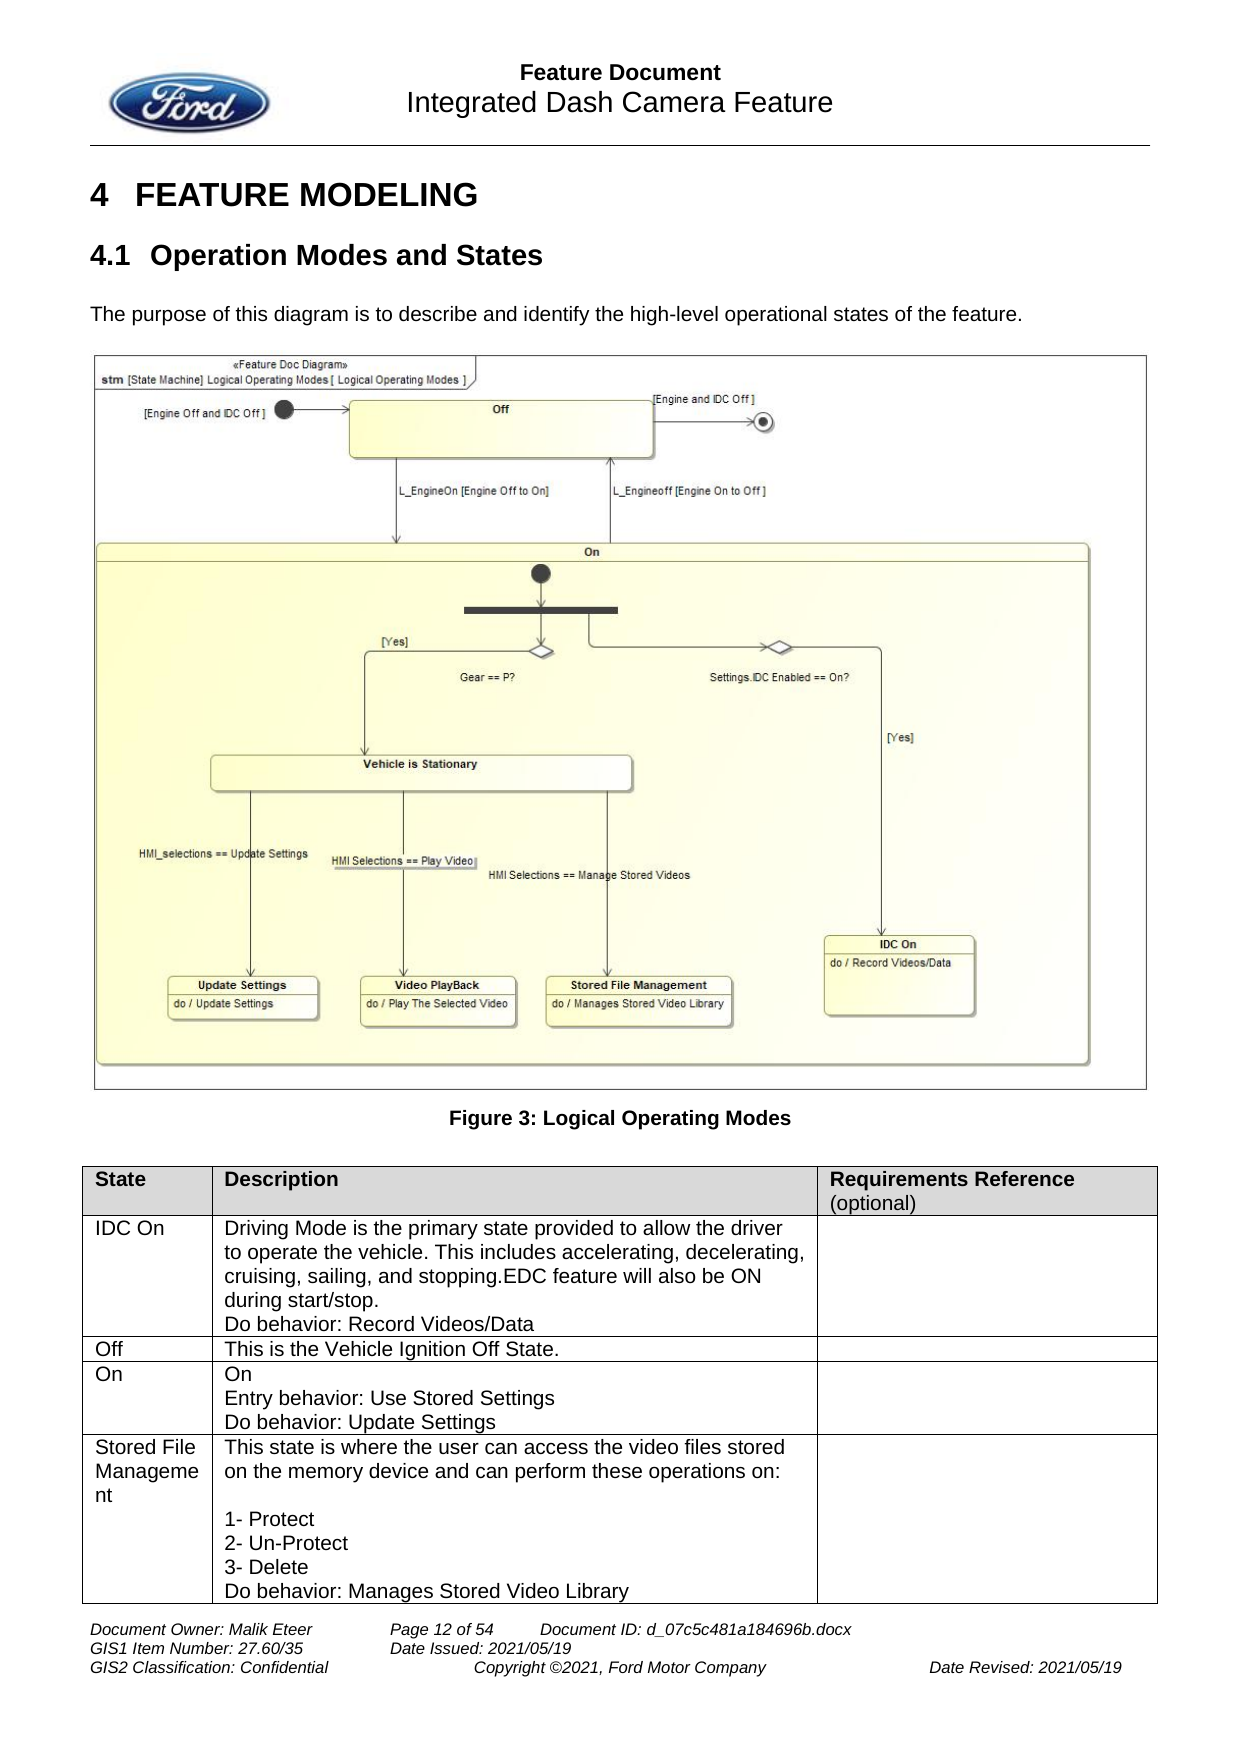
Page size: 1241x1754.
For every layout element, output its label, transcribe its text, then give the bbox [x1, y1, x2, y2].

table_cell IDC On [83, 1216, 212, 1336]
subtitle Feature Modeling [90, 175, 1150, 213]
table_cell This is the Vehicle Ignition Off State. [213, 1337, 817, 1361]
text The purpose of this diagram is to describe and identify the high-level operational states of the feature. [90, 302, 1150, 326]
subtitle Operation Modes and States [90, 238, 1150, 272]
table_cell [818, 1216, 1157, 1336]
table_cell On Entry behavior: Use Stored Settings Do behavior: Update Settings [213, 1362, 817, 1434]
table_cell This state is where the user can access the video files stored on the memory device and can perform these operations on: 1- Protect 2- Un-Protect 3- Delete Do behavior: Manages Stored Video Library [213, 1435, 817, 1603]
table_header State [83, 1167, 212, 1215]
table_cell On [83, 1362, 212, 1434]
picture [89, 350, 1151, 1094]
table_cell Off [83, 1337, 212, 1361]
table_header Requirements Reference (optional) [818, 1167, 1157, 1215]
table_cell Stored File Management [83, 1435, 212, 1603]
table_header Description [213, 1167, 817, 1215]
picture [89, 53, 290, 154]
table_cell Driving Mode is the primary state provided to allow the driver to operate the vehicle. This includes accelerating, decelerating, cruising, sailing, and stopping.EDC feature will also be ON during start/stop. Do behavior: Record Videos/Data [213, 1216, 817, 1336]
table_cell [818, 1337, 1157, 1361]
table_cell [818, 1435, 1157, 1603]
table_cell [818, 1362, 1157, 1434]
